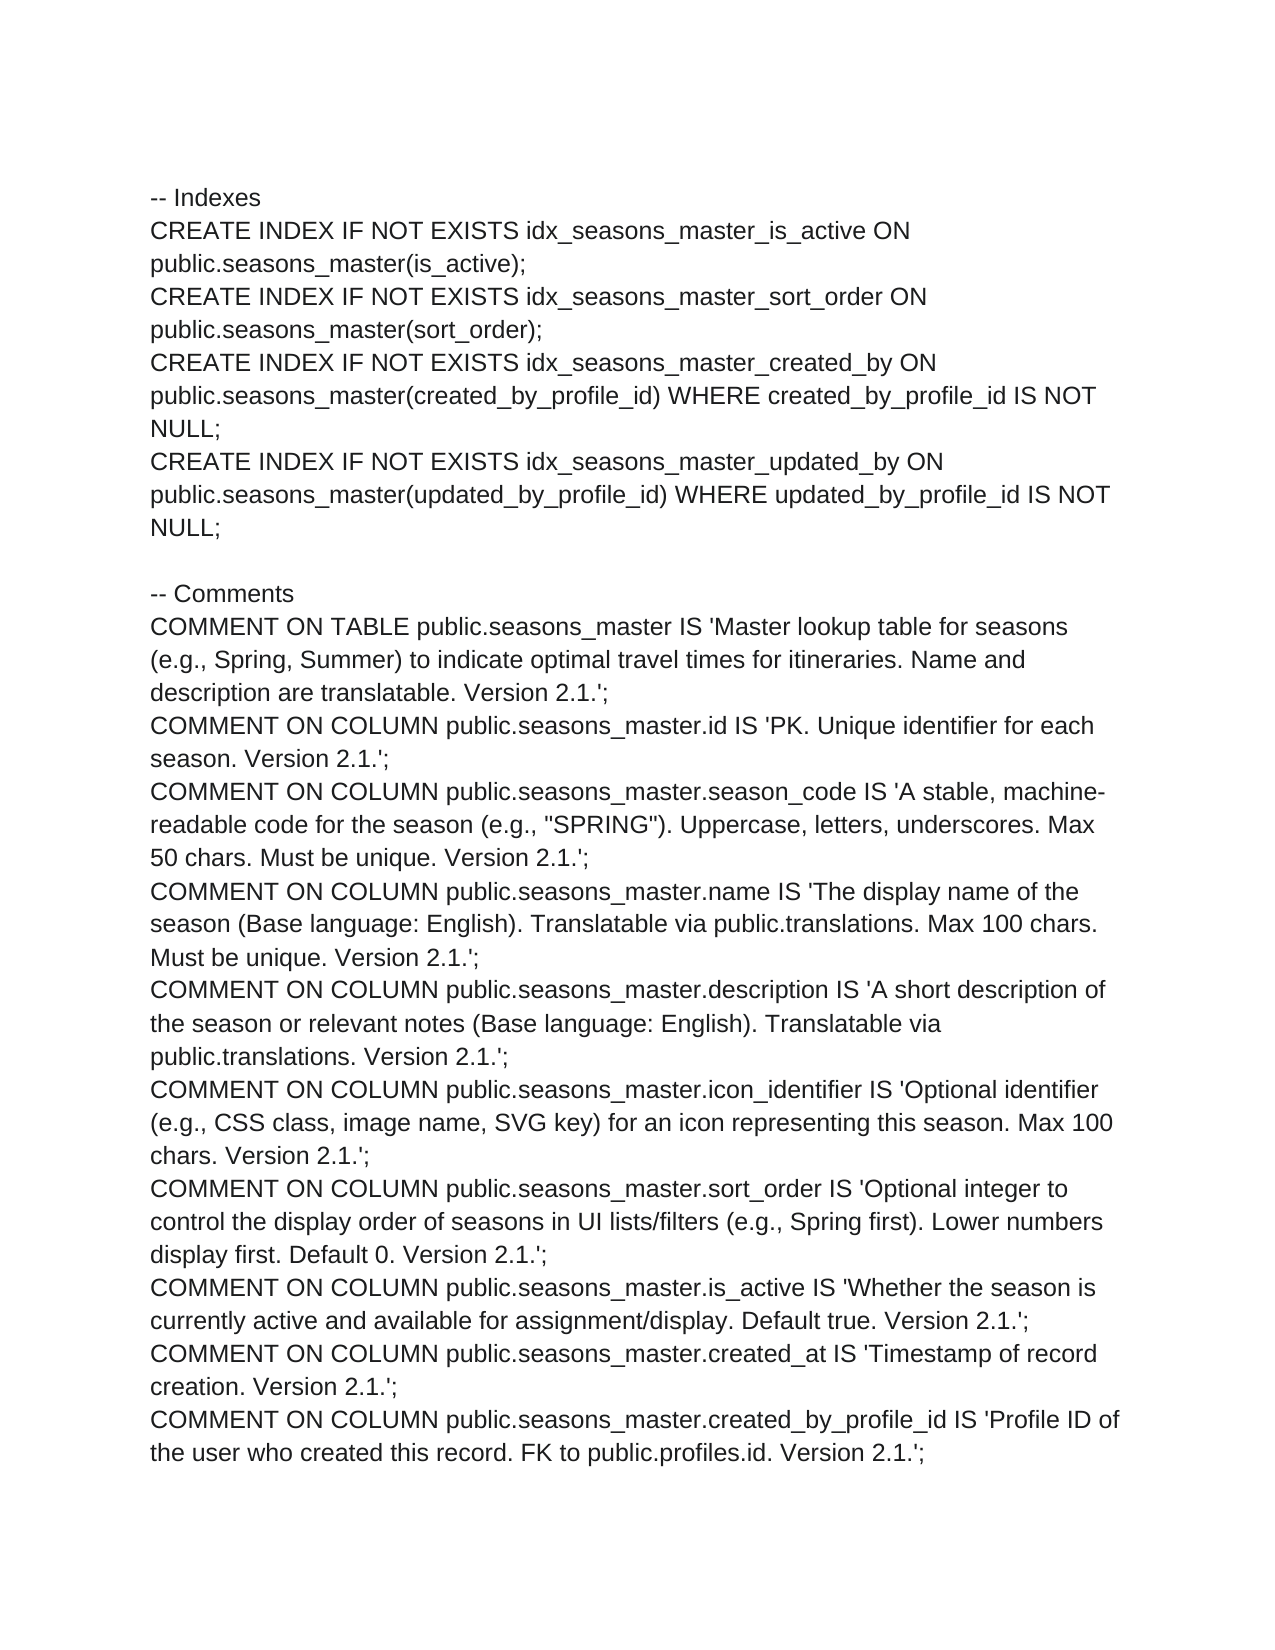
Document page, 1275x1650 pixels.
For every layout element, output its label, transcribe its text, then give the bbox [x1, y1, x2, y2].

text COMMENT ON COLUMN public.seasons_master.created_at IS 'Timestamp of record creation. Version 2.1.'; [150, 1339, 1125, 1401]
text -- Indexes [150, 183, 1125, 212]
text COMMENT ON COLUMN public.seasons_master.icon_identifier IS 'Optional identifier (e.g., CSS class, image name, SVG key) for an icon representing this season. Max 100 chars. Version 2.1.'; [150, 1074, 1125, 1169]
text COMMENT ON TABLE public.seasons_master IS 'Master lookup table for seasons (e.g., Spring, Summer) to indicate optimal travel times for itineraries. Name and description are translatable. Version 2.1.'; [150, 612, 1125, 707]
text CREATE INDEX IF NOT EXISTS idx_seasons_master_sort_order ON public.seasons_master(sort_order); [150, 282, 1125, 344]
text CREATE INDEX IF NOT EXISTS idx_seasons_master_updated_by ON public.seasons_master(updated_by_profile_id) WHERE updated_by_profile_id IS NOT NULL; [150, 447, 1125, 542]
text -- Comments [150, 579, 1125, 608]
text CREATE INDEX IF NOT EXISTS idx_seasons_master_created_by ON public.seasons_master(created_by_profile_id) WHERE created_by_profile_id IS NOT NULL; [150, 348, 1125, 443]
text COMMENT ON COLUMN public.seasons_master.name IS 'The display name of the season (Base language: English). Translatable via public.translations. Max 100 chars. Must be unique. Version 2.1.'; [150, 876, 1125, 971]
text COMMENT ON COLUMN public.seasons_master.sort_order IS 'Optional integer to control the display order of seasons in UI lists/filters (e.g., Spring first). Lower numbers display first. Default 0. Version 2.1.'; [150, 1174, 1125, 1268]
text COMMENT ON COLUMN public.seasons_master.description IS 'A short description of the season or relevant notes (Base language: English). Translatable via public.translations. Version 2.1.'; [150, 976, 1125, 1070]
text COMMENT ON COLUMN public.seasons_master.id IS 'PK. Unique identifier for each season. Version 2.1.'; [150, 711, 1125, 773]
text COMMENT ON COLUMN public.seasons_master.season_code IS 'A stable, machine-readable code for the season (e.g., "SPRING"). Uppercase, letters, underscores. Max 50 chars. Must be unique. Version 2.1.'; [150, 777, 1125, 872]
text COMMENT ON COLUMN public.seasons_master.created_by_profile_id IS 'Profile ID of the user who created this record. FK to public.profiles.id. Version 2.1.'; [150, 1405, 1125, 1467]
text COMMENT ON COLUMN public.seasons_master.is_active IS 'Whether the season is currently active and available for assignment/display. Default true. Version 2.1.'; [150, 1273, 1125, 1334]
text CREATE INDEX IF NOT EXISTS idx_seasons_master_is_active ON public.seasons_master(is_active); [150, 216, 1125, 278]
